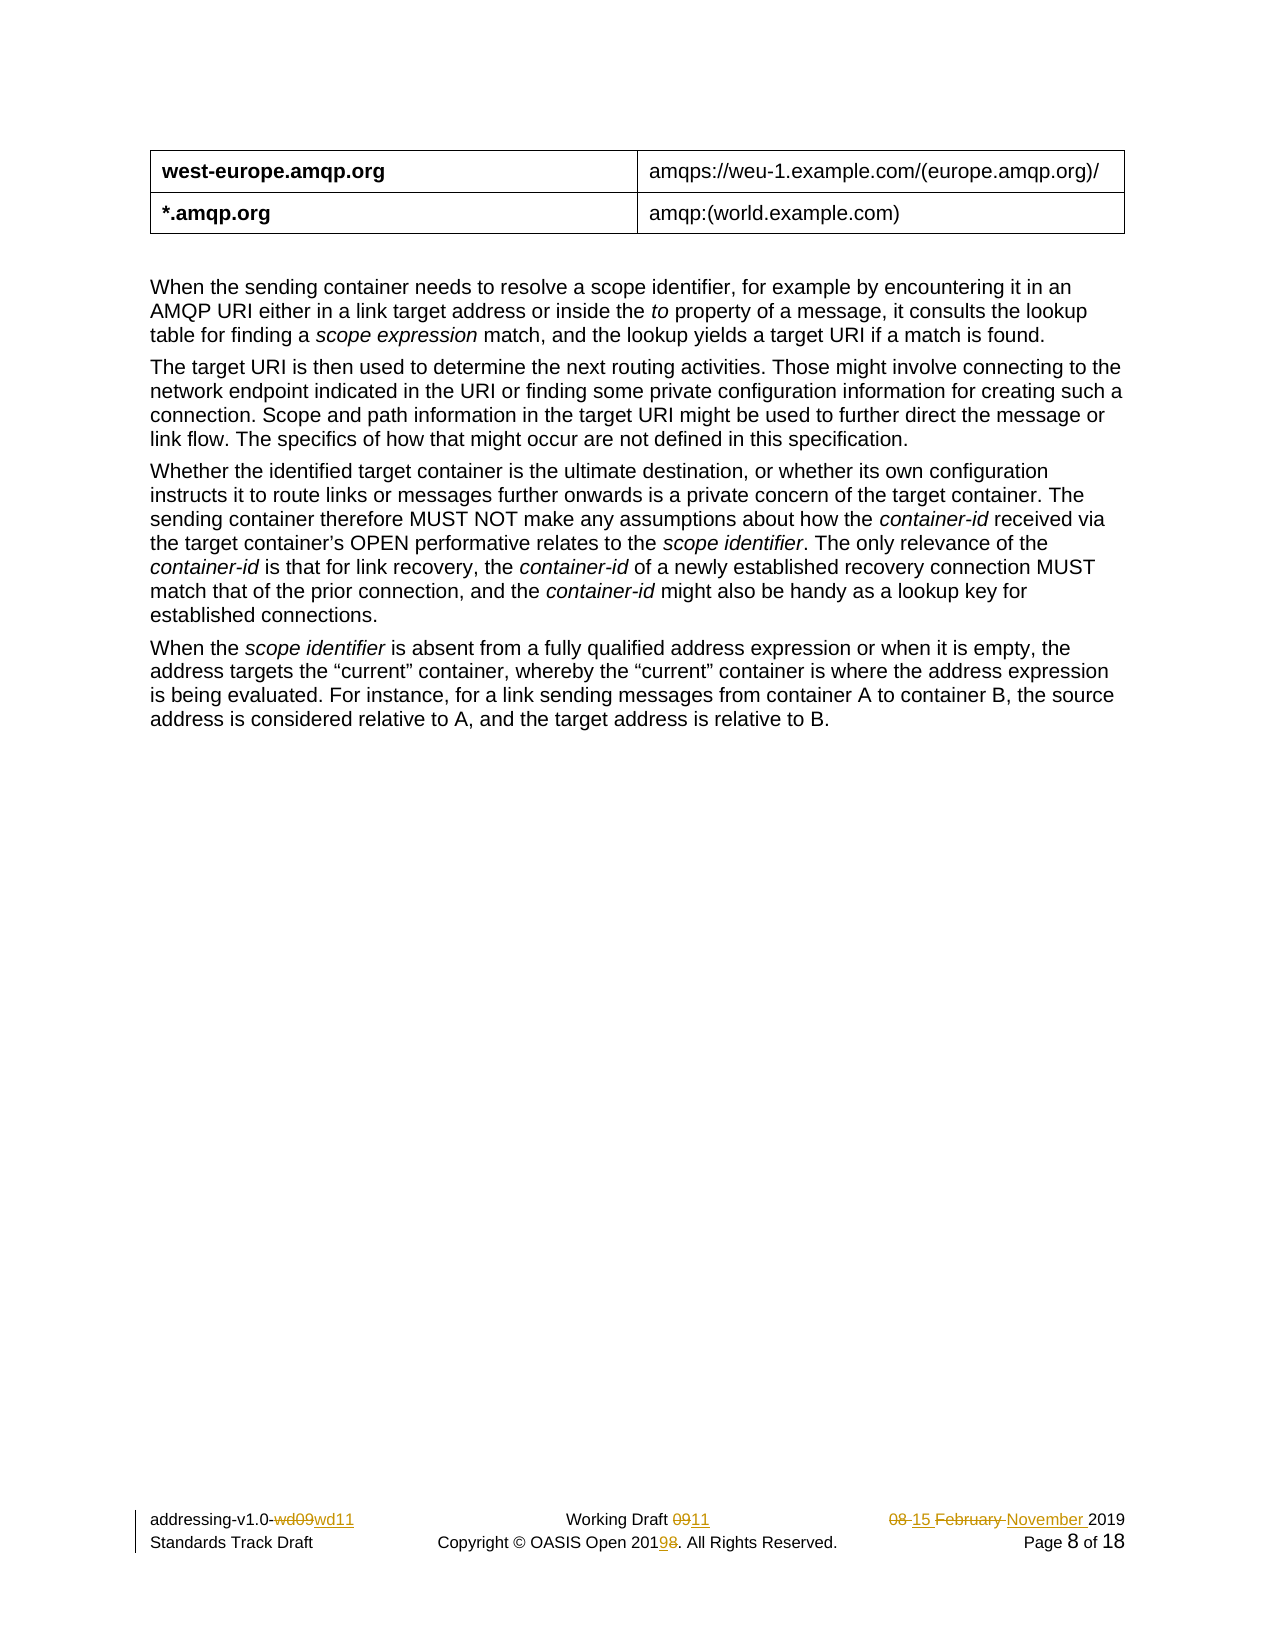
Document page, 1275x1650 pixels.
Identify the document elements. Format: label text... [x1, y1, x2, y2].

text When the scope identifier is absent from a fully qualified address expression or when it is empty, the address targets the “current” container, whereby the “current” container is where the address expression is being evaluated. For instance, for a link sending messages from container A to container B, the source address is considered relative to A, and the target address is relative to B. [150, 635, 1125, 731]
table_cell amqp:(world.example.com) [638, 193, 1124, 233]
table_cell *.amqp.org [151, 193, 637, 233]
text When the sending container needs to resolve a scope identifier, for example by encountering it in an AMQP URI either in a link target address or inside the to property of a message, it consults the lookup table for finding a scope expression match, and the lookup yields a target URI if a match is found. [150, 275, 1125, 347]
table_cell amqps://weu-1.example.com/(europe.amqp.org)/ [638, 151, 1124, 192]
text Whether the identified target container is the ultimate destination, or whether its own configuration instructs it to route links or messages further onwards is a private concern of the target container. The sending container therefore MUST NOT make any assumptions about how the container-id received via the target container’s OPEN performative relates to the scope identifier. The only relevance of the container-id is that for link recovery, the container-id of a newly established recovery connection MUST match that of the prior connection, and the container-id might also be handy as a lookup key for established connections. [150, 459, 1125, 627]
text The target URI is then used to determine the next routing activities. Those might involve connecting to the network endpoint indicated in the URI or finding some private configuration information for creating such a connection. Scope and path information in the target URI might be used to further direct the message or link flow. The specifics of how that might occur are not defined in this specification. [150, 355, 1125, 451]
table_cell west-europe.amqp.org [151, 151, 637, 192]
